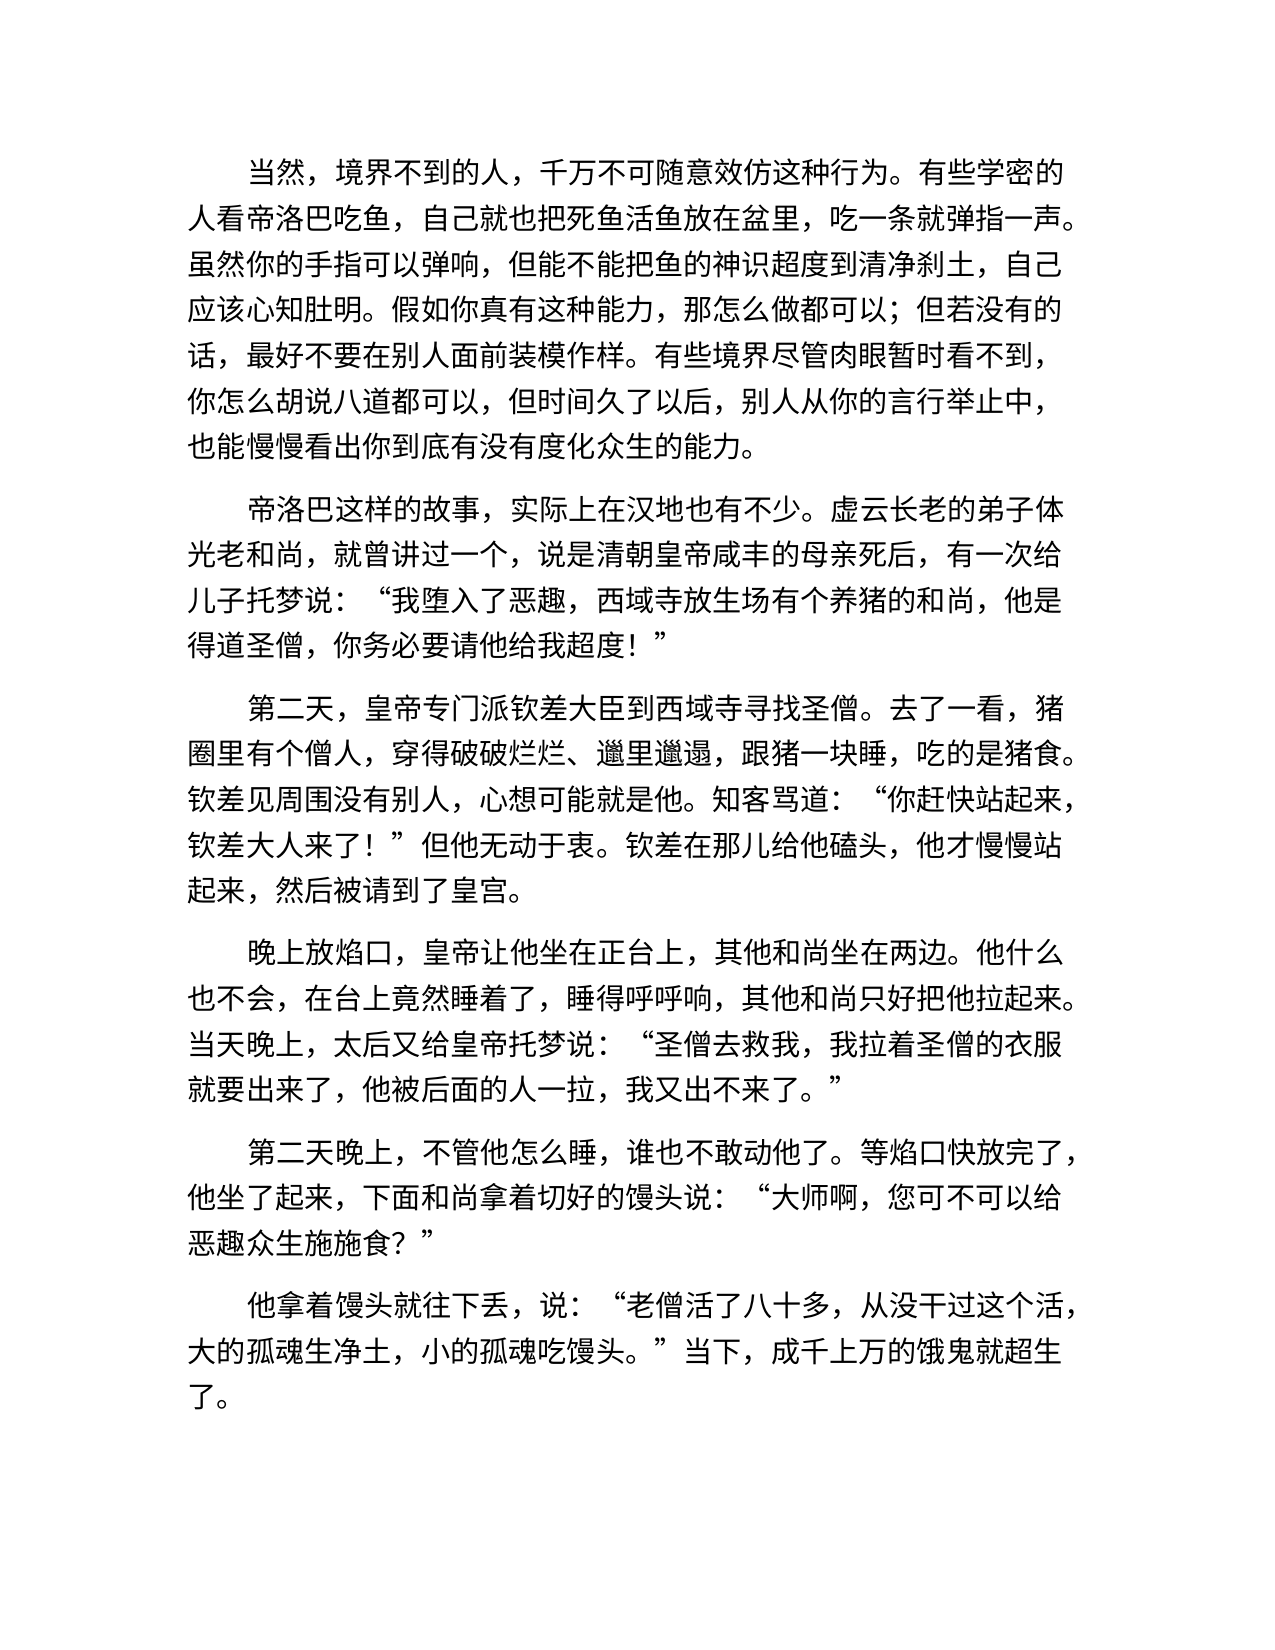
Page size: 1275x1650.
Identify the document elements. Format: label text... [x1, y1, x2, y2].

text 第二天晚上，不管他怎么睡，谁也不敢动他了。等焰口快放完了，他坐了起来，下面和尚拿着切好的馒头说：“大师啊，您可不可以给恶趣众生施施食？” [187, 1129, 1087, 1263]
text 帝洛巴这样的故事，实际上在汉地也有不少。虚云长老的弟子体光老和尚，就曾讲过一个，说是清朝皇帝咸丰的母亲死后，有一次给儿子托梦说：“我堕入了恶趣，西域寺放生场有个养猪的和尚，他是得道圣僧，你务必要请他给我超度！” [187, 486, 1087, 665]
text 晚上放焰口，皇帝让他坐在正台上，其他和尚坐在两边。他什么也不会，在台上竟然睡着了，睡得呼呼响，其他和尚只好把他拉起来。当天晚上，太后又给皇帝托梦说：“圣僧去救我，我拉着圣僧的衣服就要出来了，他被后面的人一拉，我又出不来了。” [187, 930, 1087, 1109]
text 第二天，皇帝专门派钦差大臣到西域寺寻找圣僧。去了一看，猪圈里有个僧人，穿得破破烂烂、邋里邋遢，跟猪一块睡，吃的是猪食。钦差见周围没有别人，心想可能就是他。知客骂道：“你赶快站起来，钦差大人来了！”但他无动于衷。钦差在那儿给他磕头，他才慢慢站起来，然后被请到了皇宫。 [187, 685, 1087, 910]
text 当然，境界不到的人，千万不可随意效仿这种行为。有些学密的人看帝洛巴吃鱼，自己就也把死鱼活鱼放在盆里，吃一条就弹指一声。虽然你的手指可以弹响，但能不能把鱼的神识超度到清净刹土，自己应该心知肚明。假如你真有这种能力，那怎么做都可以；但若没有的话，最好不要在别人面前装模作样。有些境界尽管肉眼暂时看不到，你怎么胡说八道都可以，但时间久了以后，别人从你的言行举止中，也能慢慢看出你到底有没有度化众生的能力。 [187, 150, 1087, 466]
text 他拿着馒头就往下丢，说：“老僧活了八十多，从没干过这个活，大的孤魂生净土，小的孤魂吃馒头。”当下，成千上万的饿鬼就超生了。 [187, 1283, 1087, 1416]
